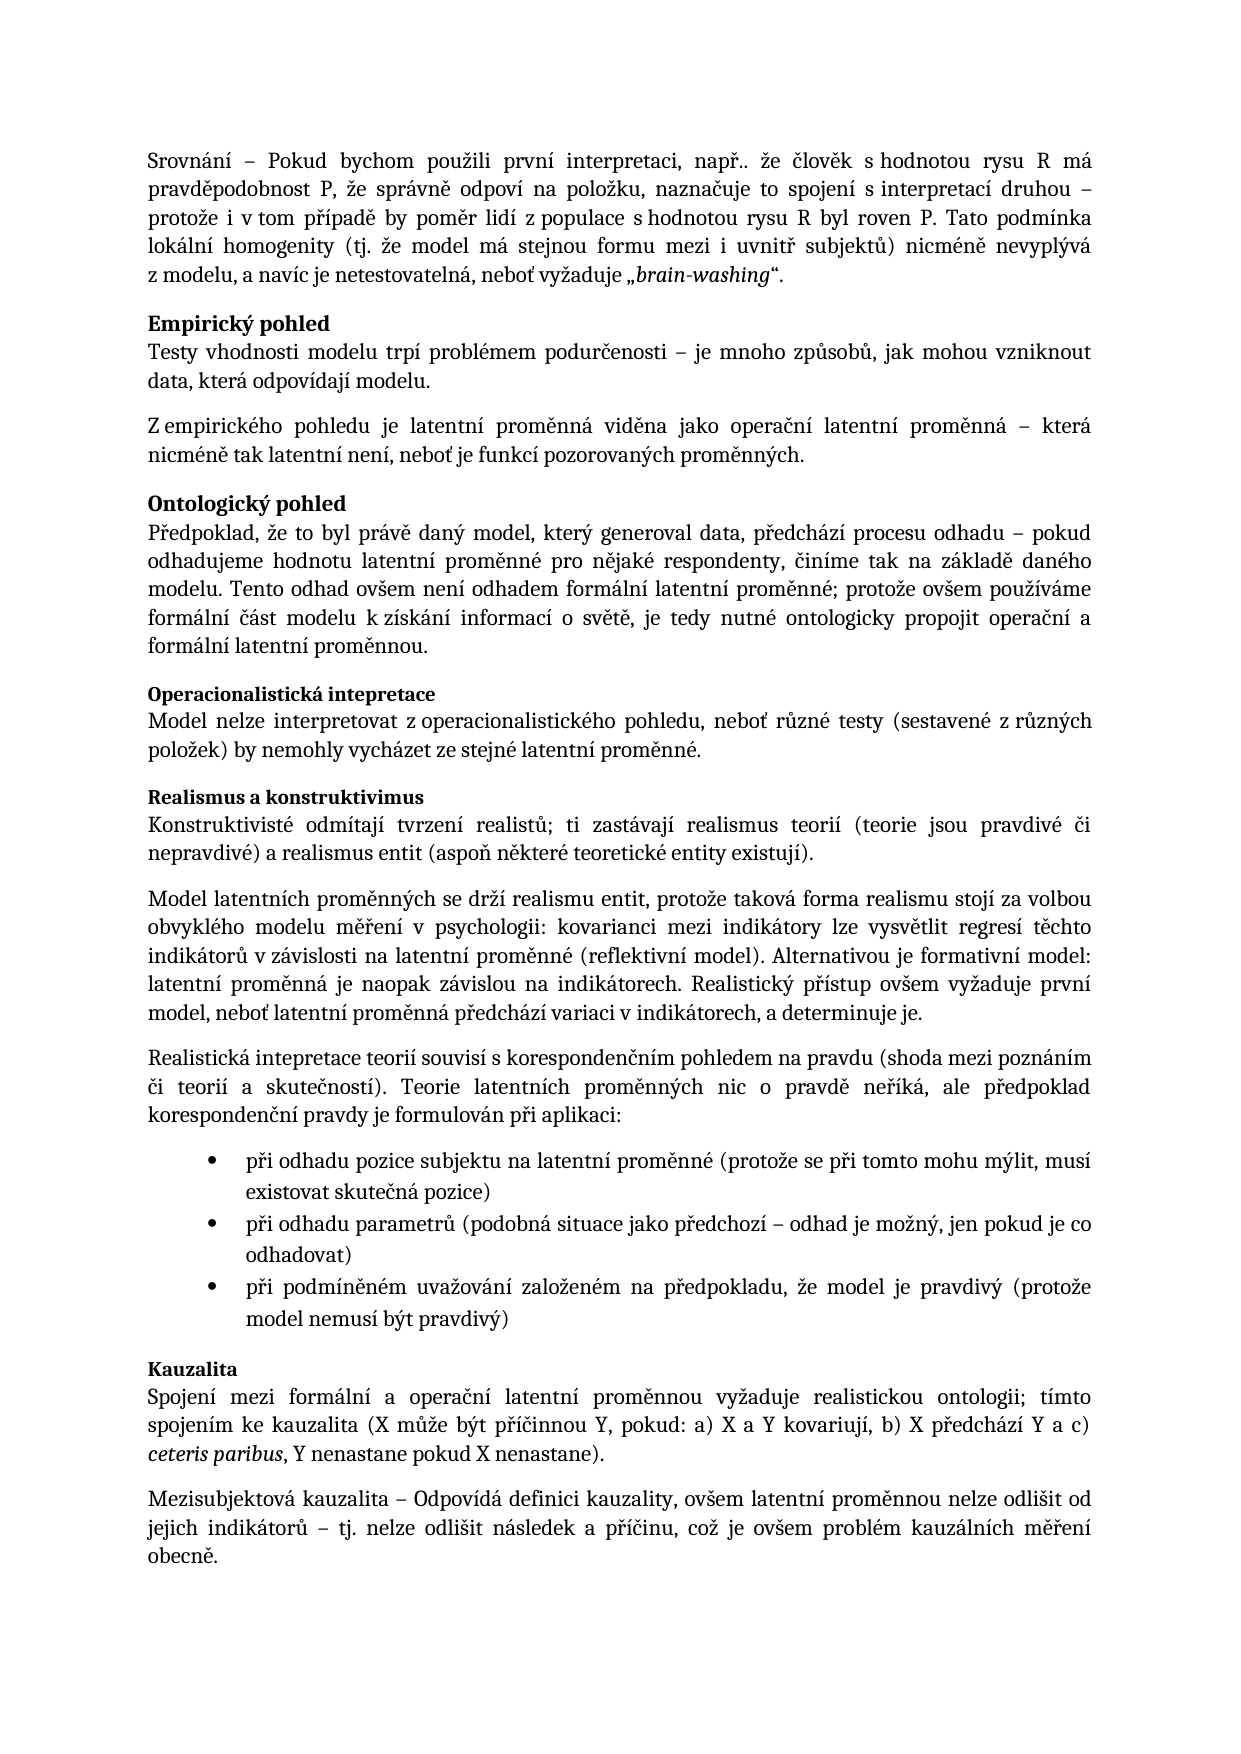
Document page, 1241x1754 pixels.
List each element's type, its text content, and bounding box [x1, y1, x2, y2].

subtitle Operacionalistická intepretace [148, 682, 1093, 706]
list při odhadu pozice subjektu na latentní proměnné (protože se při tomto mohu mýlit, musí existovat skutečná pozice) [208, 1148, 1093, 1206]
subtitle Empirický pohled [148, 311, 1093, 337]
text Srovnání – Pokud bychom použili první interpretaci, např.. že člověk s hodnotou rysu R má pravděpodobnost P, že správně odpoví na položku, naznačuje to spojení s interpretací druhou – protože i v tom případě by poměr lidí z populace s hodnotou rysu R byl roven P. Tato podmínka lokální homogenity (tj. že model má stejnou formu mezi i uvnitř subjektů) nicméně nevyplývá z modelu, a navíc je netestovatelná, neboť vyžaduje „brain-washing“. [148, 148, 1093, 288]
subtitle Realismus a konstruktivimus [148, 786, 1093, 810]
subtitle Kauzalita [148, 1358, 1093, 1382]
list při podmíněném uvažování založeném na předpokladu, že model je pravdivý (protože model nemusí být pravdivý) [208, 1274, 1093, 1332]
text Předpoklad, že to byl právě daný model, který generoval data, předchází procesu odhadu – pokud odhadujeme hodnotu latentní proměnné pro nějaké respondenty, činíme tak na základě daného modelu. Tento odhad ovšem není odhadem formální latentní proměnné; protože ovšem používáme formální část modelu k získání informací o světě, je tedy nutné ontologicky propojit operační a formální latentní proměnnou. [148, 519, 1093, 659]
text Realistická intepretace teorií souvisí s korespondenčním pohledem na pravdu (shoda mezi poznáním či teorií a skutečností). Teorie latentních proměnných nic o pravdě neříká, ale předpoklad korespondenční pravdy je formulován při aplikaci: [148, 1045, 1093, 1128]
text Model latentních proměnných se drží realismu entit, protože taková forma realismu stojí za volbou obvyklého modelu měření v psychologii: kovarianci mezi indikátory lze vysvětlit regresí těchto indikátorů v závislosti na latentní proměnné (reflektivní model). Alternativou je formativní model: latentní proměnná je naopak závislou na indikátorech. Realistický přístup ovšem vyžaduje první model, neboť latentní proměnná předchází variaci v indikátorech, a determinuje je. [148, 886, 1093, 1026]
list při odhadu parametrů (podobná situace jako předchozí – odhad je možný, jen pokud je co odhadovat) [208, 1211, 1093, 1269]
text Testy vhodnosti modelu trpí problémem podurčenosti – je mnoho způsobů, jak mohou vzniknout data, která odpovídají modelu. [148, 339, 1093, 394]
text Konstruktivisté odmítají tvrzení realistů; ti zastávají realismus teorií (teorie jsou pravdivé či nepravdivé) a realismus entit (aspoň některé teoretické entity existují). [148, 812, 1093, 866]
subtitle Ontologický pohled [148, 491, 1093, 517]
text Model nelze interpretovat z operacionalistického pohledu, neboť různé testy (sestavené z různých položek) by nemohly vycházet ze stejné latentní proměnné. [148, 708, 1093, 763]
text Mezisubjektová kauzalita – Odpovídá definici kauzality, ovšem latentní proměnnou nelze odlišit od jejich indikátorů – tj. nelze odlišit následek a příčinu, což je ovšem problém kauzálních měření obecně. [148, 1486, 1093, 1569]
text Z empirického pohledu je latentní proměnná viděna jako operační latentní proměnná – která nicméně tak latentní není, neboť je funkcí pozorovaných proměnných. [148, 413, 1093, 468]
text Spojení mezi formální a operační latentní proměnnou vyžaduje realistickou ontologii; tímto spojením ke kauzalita (X může být příčinnou Y, pokud: a) X a Y kovariují, b) X předchází Y a c) ceteris paribus, Y nenastane pokud X nenastane). [148, 1384, 1093, 1467]
